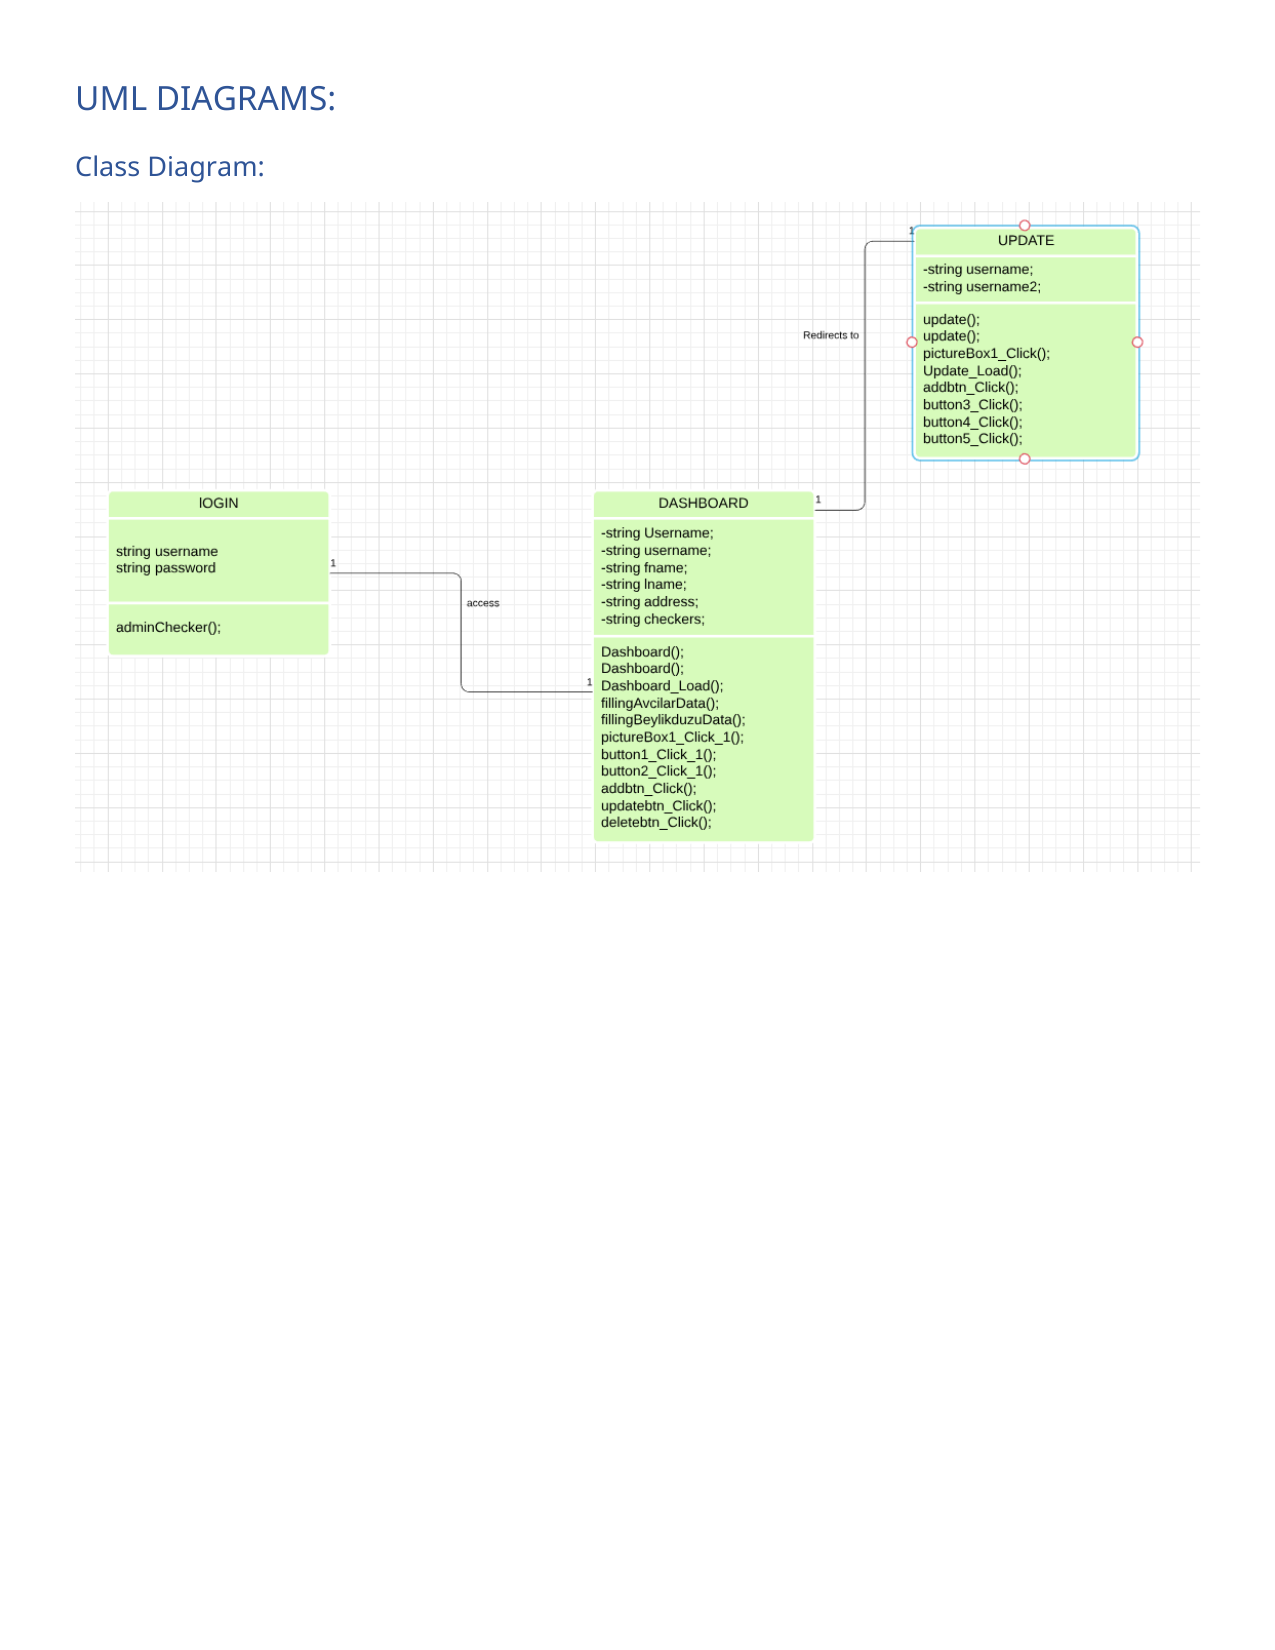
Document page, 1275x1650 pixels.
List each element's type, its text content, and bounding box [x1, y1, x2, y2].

subtitle Class Diagram: [75, 147, 1200, 184]
subtitle UML DIAGRAMS: [75, 75, 1200, 120]
picture [75, 202, 1200, 872]
